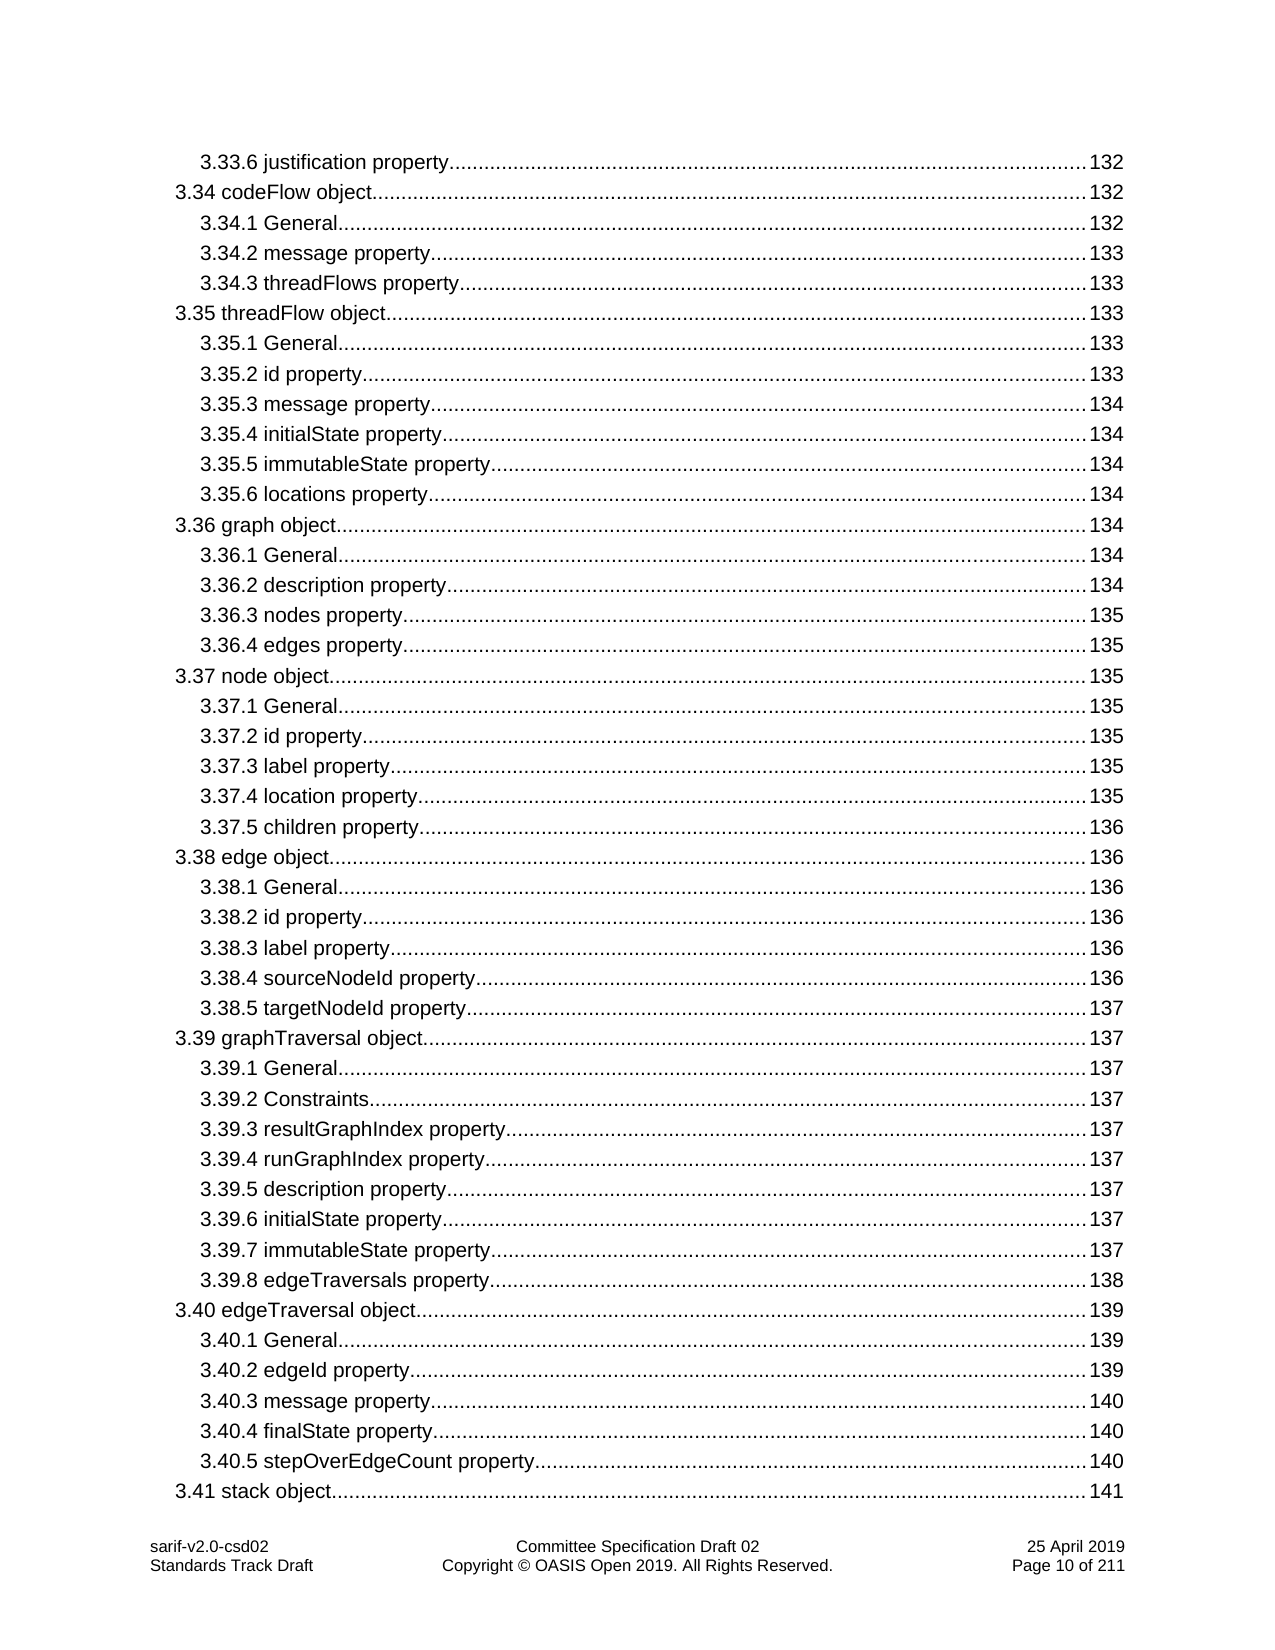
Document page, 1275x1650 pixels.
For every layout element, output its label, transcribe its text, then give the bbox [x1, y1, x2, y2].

text 3.34.1 General 132 [200, 210, 1125, 234]
text 3.40 edgeTraversal object 139 [175, 1298, 1125, 1322]
text 3.36.2 description property 134 [200, 573, 1125, 597]
text 3.37.5 children property 136 [200, 814, 1125, 838]
text 3.39.8 edgeTraversals property 138 [200, 1268, 1125, 1292]
text 3.37 node object 135 [175, 663, 1125, 687]
text 3.34.2 message property 133 [200, 241, 1125, 264]
text 3.39.3 resultGraphIndex property 137 [200, 1117, 1125, 1141]
text 3.41 stack object 141 [175, 1479, 1125, 1503]
text 3.40.4 finalState property 140 [200, 1419, 1125, 1443]
text 3.38.2 id property 136 [200, 905, 1125, 929]
text 3.35.1 General 133 [200, 331, 1125, 355]
text 3.38.1 General 136 [200, 875, 1125, 899]
text 3.38.3 label property 136 [200, 935, 1125, 959]
text 3.39.4 runGraphIndex property 137 [200, 1147, 1125, 1171]
text 3.38 edge object 136 [175, 845, 1125, 869]
text 3.37.1 General 135 [200, 694, 1125, 718]
text 3.40.1 General 139 [200, 1328, 1125, 1352]
text 3.39.2 Constraints 137 [200, 1086, 1125, 1110]
text 3.34 codeFlow object 132 [175, 180, 1125, 204]
text 3.38.5 targetNodeId property 137 [200, 996, 1125, 1020]
text 3.35.2 id property 133 [200, 361, 1125, 385]
text 3.37.3 label property 135 [200, 754, 1125, 778]
text 3.40.2 edgeId property 139 [200, 1358, 1125, 1382]
text 3.39.1 General 137 [200, 1056, 1125, 1080]
text 3.35.3 message property 134 [200, 392, 1125, 416]
text 3.39 graphTraversal object 137 [175, 1026, 1125, 1050]
text 3.39.6 initialState property 137 [200, 1207, 1125, 1231]
text 3.36.3 nodes property 135 [200, 603, 1125, 627]
text 3.39.5 description property 137 [200, 1177, 1125, 1201]
text 3.38.4 sourceNodeId property 136 [200, 966, 1125, 989]
text 3.35 threadFlow object 133 [175, 301, 1125, 325]
text 3.34.3 threadFlows property 133 [200, 271, 1125, 295]
text 3.36 graph object 134 [175, 512, 1125, 536]
text 3.39.7 immutableState property 137 [200, 1237, 1125, 1261]
text 3.40.5 stepOverEdgeCount property 140 [200, 1449, 1125, 1473]
text 3.36.1 General 134 [200, 543, 1125, 567]
text 3.35.4 initialState property 134 [200, 422, 1125, 446]
text 3.33.6 justification property 132 [200, 150, 1125, 174]
text 3.37.4 location property 135 [200, 784, 1125, 808]
text 3.37.2 id property 135 [200, 724, 1125, 748]
text 3.40.3 message property 140 [200, 1388, 1125, 1412]
text 3.35.6 locations property 134 [200, 482, 1125, 506]
text 3.35.5 immutableState property 134 [200, 452, 1125, 476]
text 3.36.4 edges property 135 [200, 633, 1125, 657]
